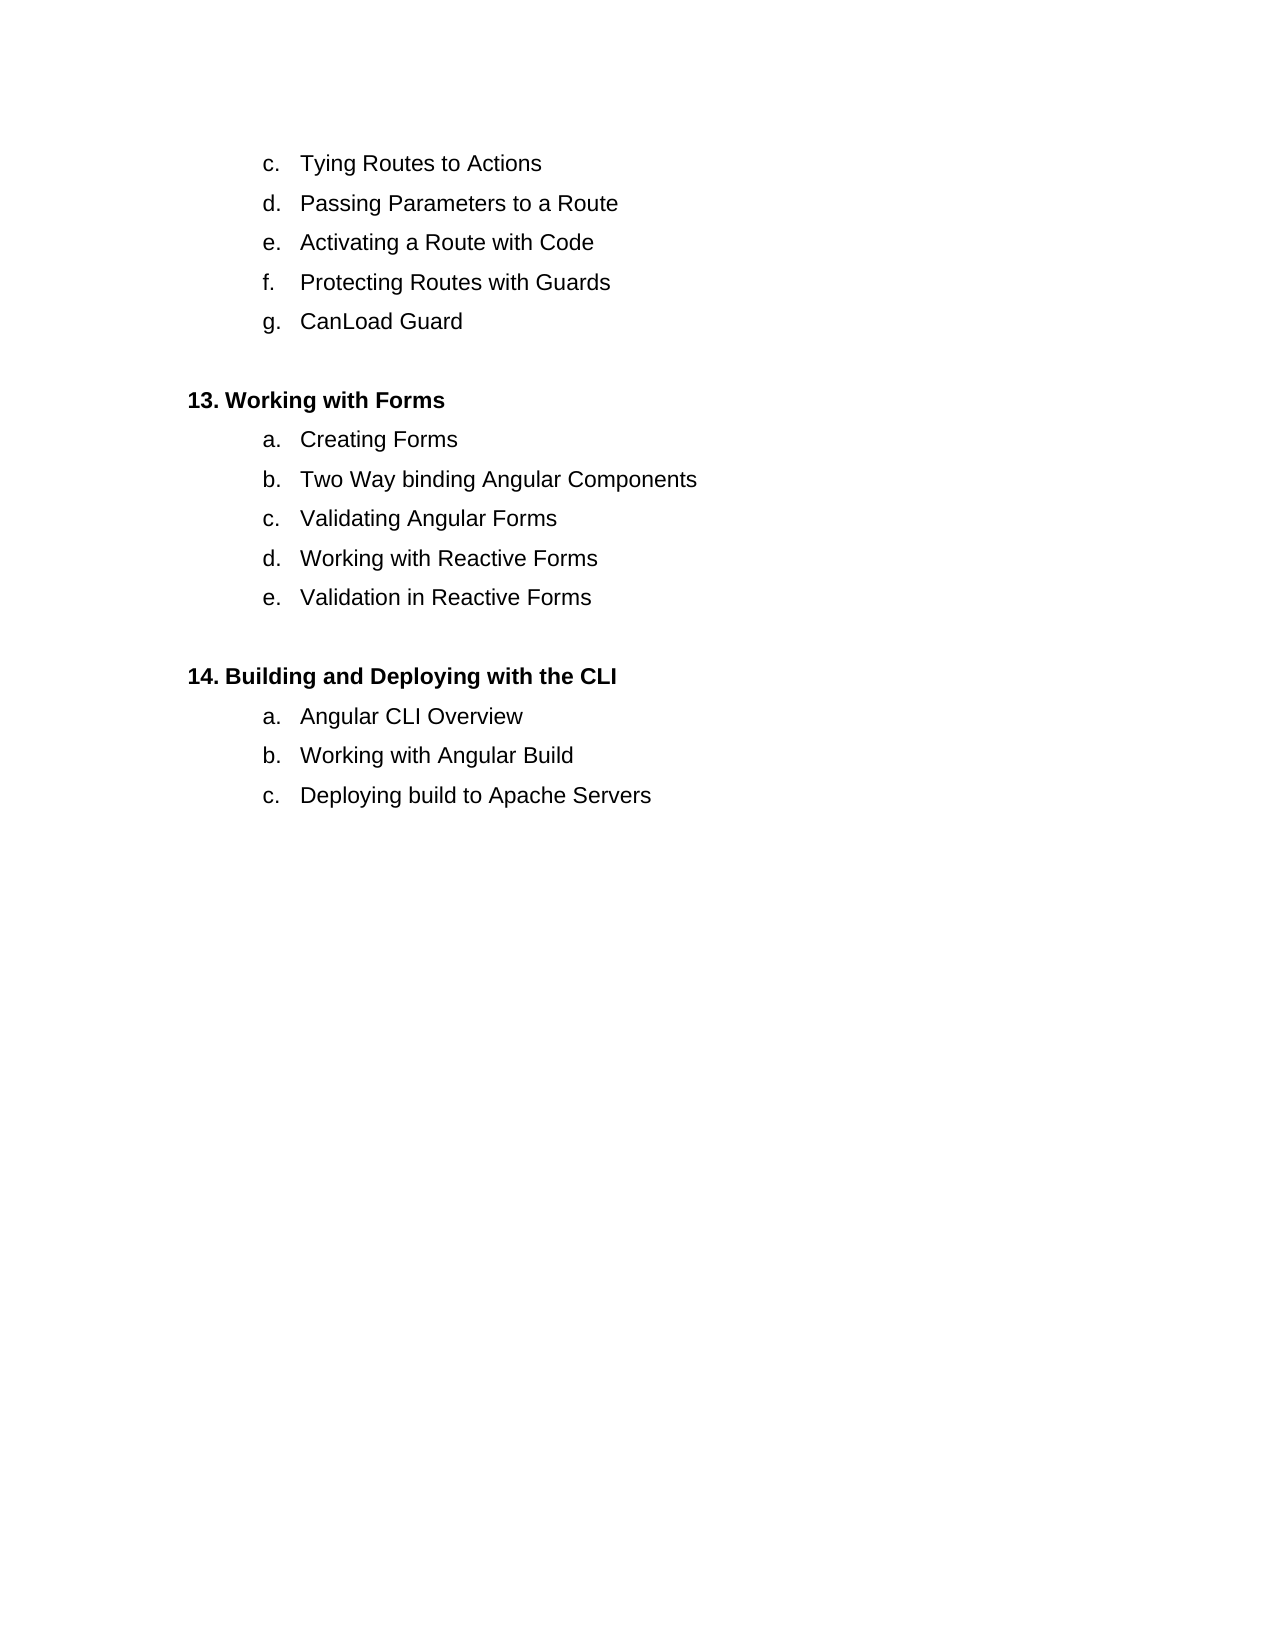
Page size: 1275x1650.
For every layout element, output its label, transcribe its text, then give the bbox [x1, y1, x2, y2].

list Tying Routes to Actions [262, 150, 1125, 176]
list Activating a Route with Code [262, 229, 1125, 255]
list Creating Forms [262, 426, 1125, 453]
list Validating Angular Forms [262, 505, 1125, 532]
list Deploying build to Apache Servers [262, 782, 1125, 808]
list Angular CLI Overview [262, 703, 1125, 729]
list Building and Deploying with the CLI [187, 663, 1125, 689]
list Protecting Routes with Guards [262, 268, 1125, 295]
list Passing Parameters to a Route [262, 189, 1125, 216]
list Working with Forms [187, 387, 1125, 413]
list CanLoad Guard [262, 308, 1125, 334]
list Two Way binding Angular Components [262, 466, 1125, 492]
list Working with Reactive Forms [262, 545, 1125, 571]
list Working with Angular Build [262, 742, 1125, 768]
list Validation in Reactive Forms [262, 584, 1125, 611]
